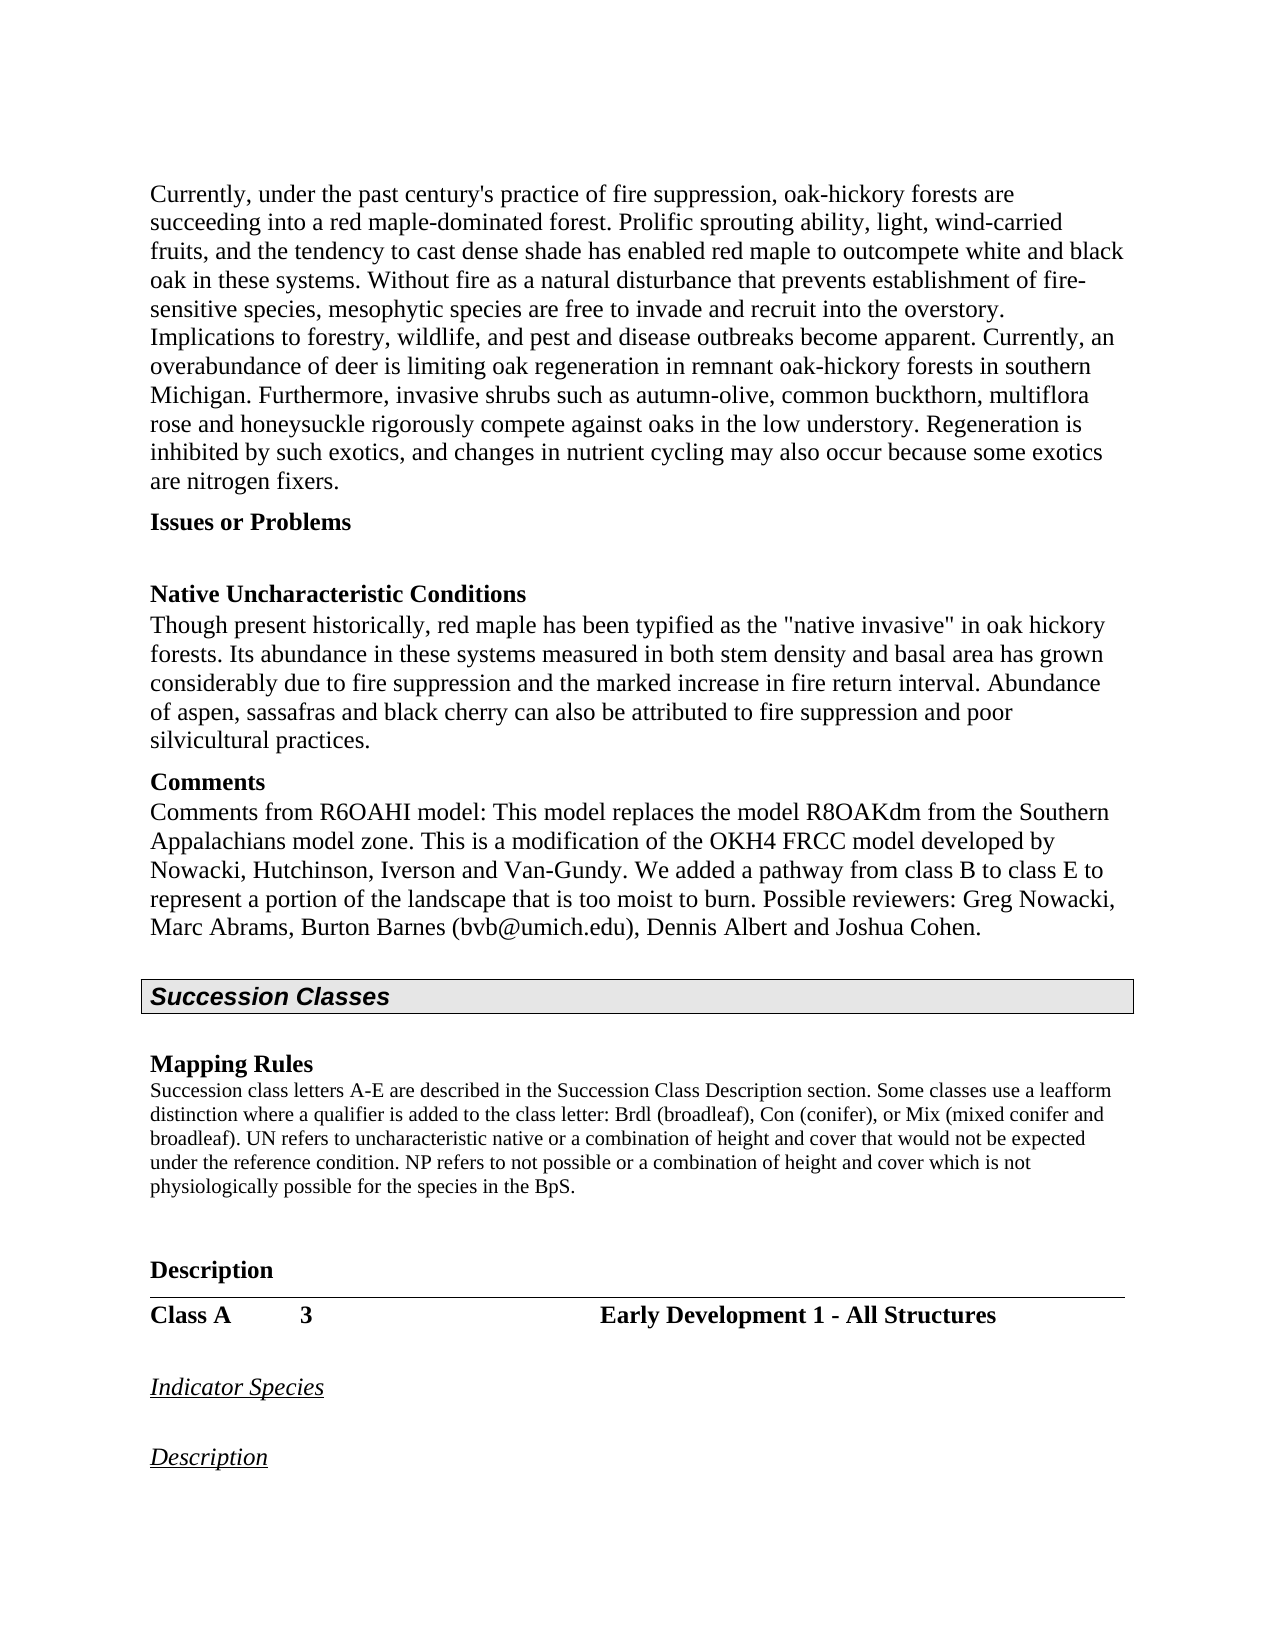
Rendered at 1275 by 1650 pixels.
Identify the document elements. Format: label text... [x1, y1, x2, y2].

text Issues or Problems [150, 507, 1125, 536]
text Mapping Rules [150, 1049, 1125, 1077]
text Succession class letters A-E are described in the Succession Class Description section. Some classes use a leafform distinction where a qualifier is added to the class letter: Brdl (broadleaf), Con (conifer), or Mix (mixed conifer and broadleaf). UN refers to uncharacteristic native or a combination of height and cover that would not be expected under the reference condition. NP refers to not possible or a combination of height and cover which is not physiologically possible for the species in the BpS. [150, 1077, 1125, 1198]
text Native Uncharacteristic Conditions [150, 579, 1125, 608]
text Description [150, 1442, 1125, 1471]
text Class A 3 Early Development 1 - All Structures [150, 1298, 1125, 1328]
text Though present historically, red maple has been typified as the "native invasive" in oak hickory forests. Its abundance in these systems measured in both stem density and basal area has grown considerably due to fire suppression and the marked increase in fire return interval. Abundance of aspen, sassafras and black cherry can also be attributed to fire suppression and poor silvicultural practices. [150, 610, 1125, 754]
text Currently, under the past century's practice of fire suppression, oak-hickory forests are succeeding into a red maple-dominated forest. Prolific sprouting ability, light, wind-carried fruits, and the tendency to cast dense shade has enabled red maple to outcompete white and black oak in these systems. Without fire as a natural disturbance that prevents establishment of fire-sensitive species, mesophytic species are free to invade and recruit into the overstory. Implications to forestry, wildlife, and pest and disease outbreaks become apparent. Currently, an overabundance of deer is limiting oak regeneration in remnant oak-hickory forests in southern Michigan. Furthermore, invasive shrubs such as autumn-olive, common buckthorn, multiflora rose and honeysuckle rigorously compete against oaks in the low understory. Regeneration is inhibited by such exotics, and changes in nutrient cycling may also occur because some exotics are nitrogen fixers. [150, 179, 1125, 495]
text Indicator Species [150, 1372, 1125, 1401]
text Comments [150, 767, 1125, 795]
text Succession Classes [142, 980, 1133, 1013]
text Comments from R6OAHI model: This model replaces the model R8OAKdm from the Southern Appalachians model zone. This is a modification of the OKH4 FRCC model developed by Nowacki, Hutchinson, Iverson and Van-Gundy. We added a pathway from class B to class E to represent a portion of the landscape that is too moist to burn. Possible reviewers: Greg Nowacki, Marc Abrams, Burton Barnes (bvb@umich.edu), Dennis Albert and Joshua Cohen. [150, 797, 1125, 941]
text Description [150, 1255, 1125, 1284]
